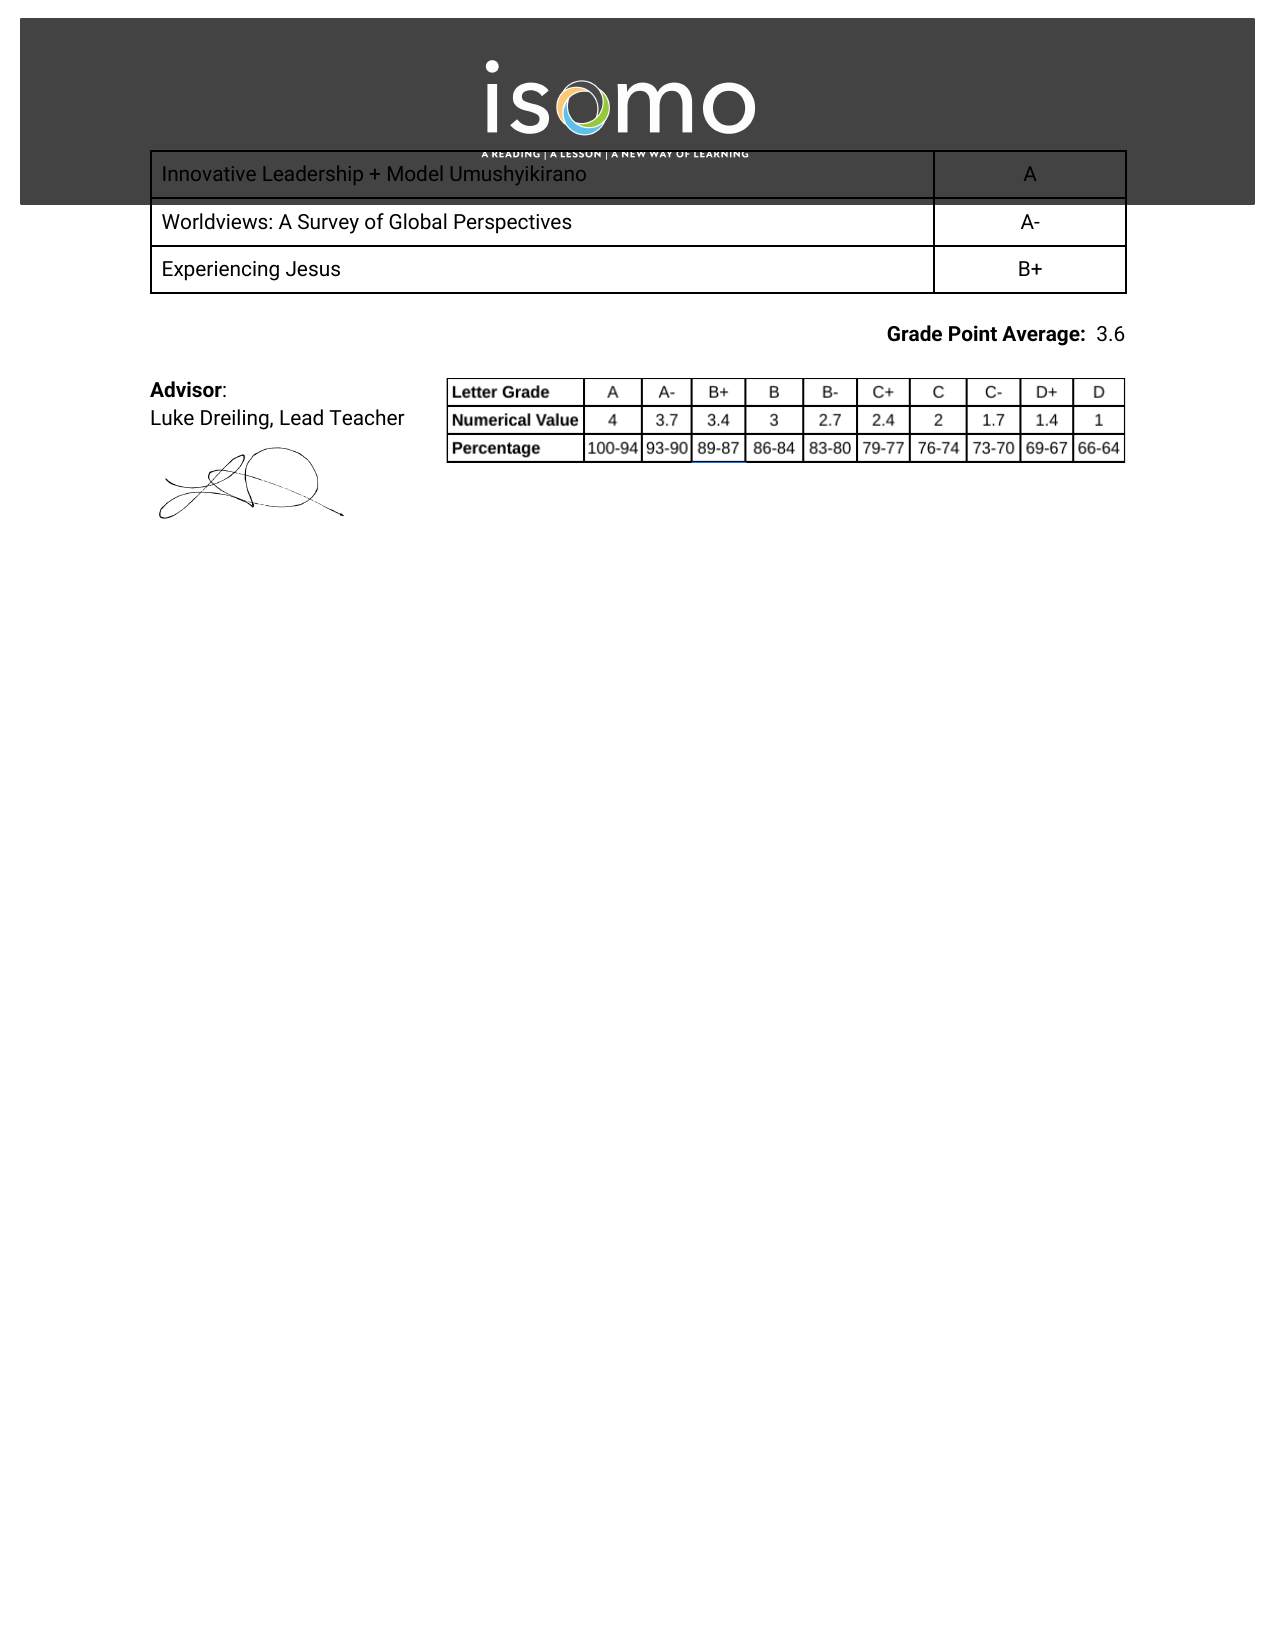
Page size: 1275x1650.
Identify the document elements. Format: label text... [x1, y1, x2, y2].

text Luke Dreiling, Lead Teacher [150, 406, 446, 430]
picture [481, 45, 757, 150]
text Advisor: [150, 378, 446, 402]
table_cell A [935, 152, 1125, 197]
table_cell Worldviews: A Survey of Global Perspectives [152, 199, 933, 244]
table_cell Innovative Leadership + Model Umushyikirano [152, 152, 933, 197]
picture [150, 438, 356, 524]
text Grade Point Average: 3.6 [150, 322, 1125, 346]
picture [446, 378, 1125, 463]
table_cell Experiencing Jesus [152, 247, 933, 292]
table_cell A- [935, 199, 1125, 244]
table_cell B+ [935, 247, 1125, 292]
